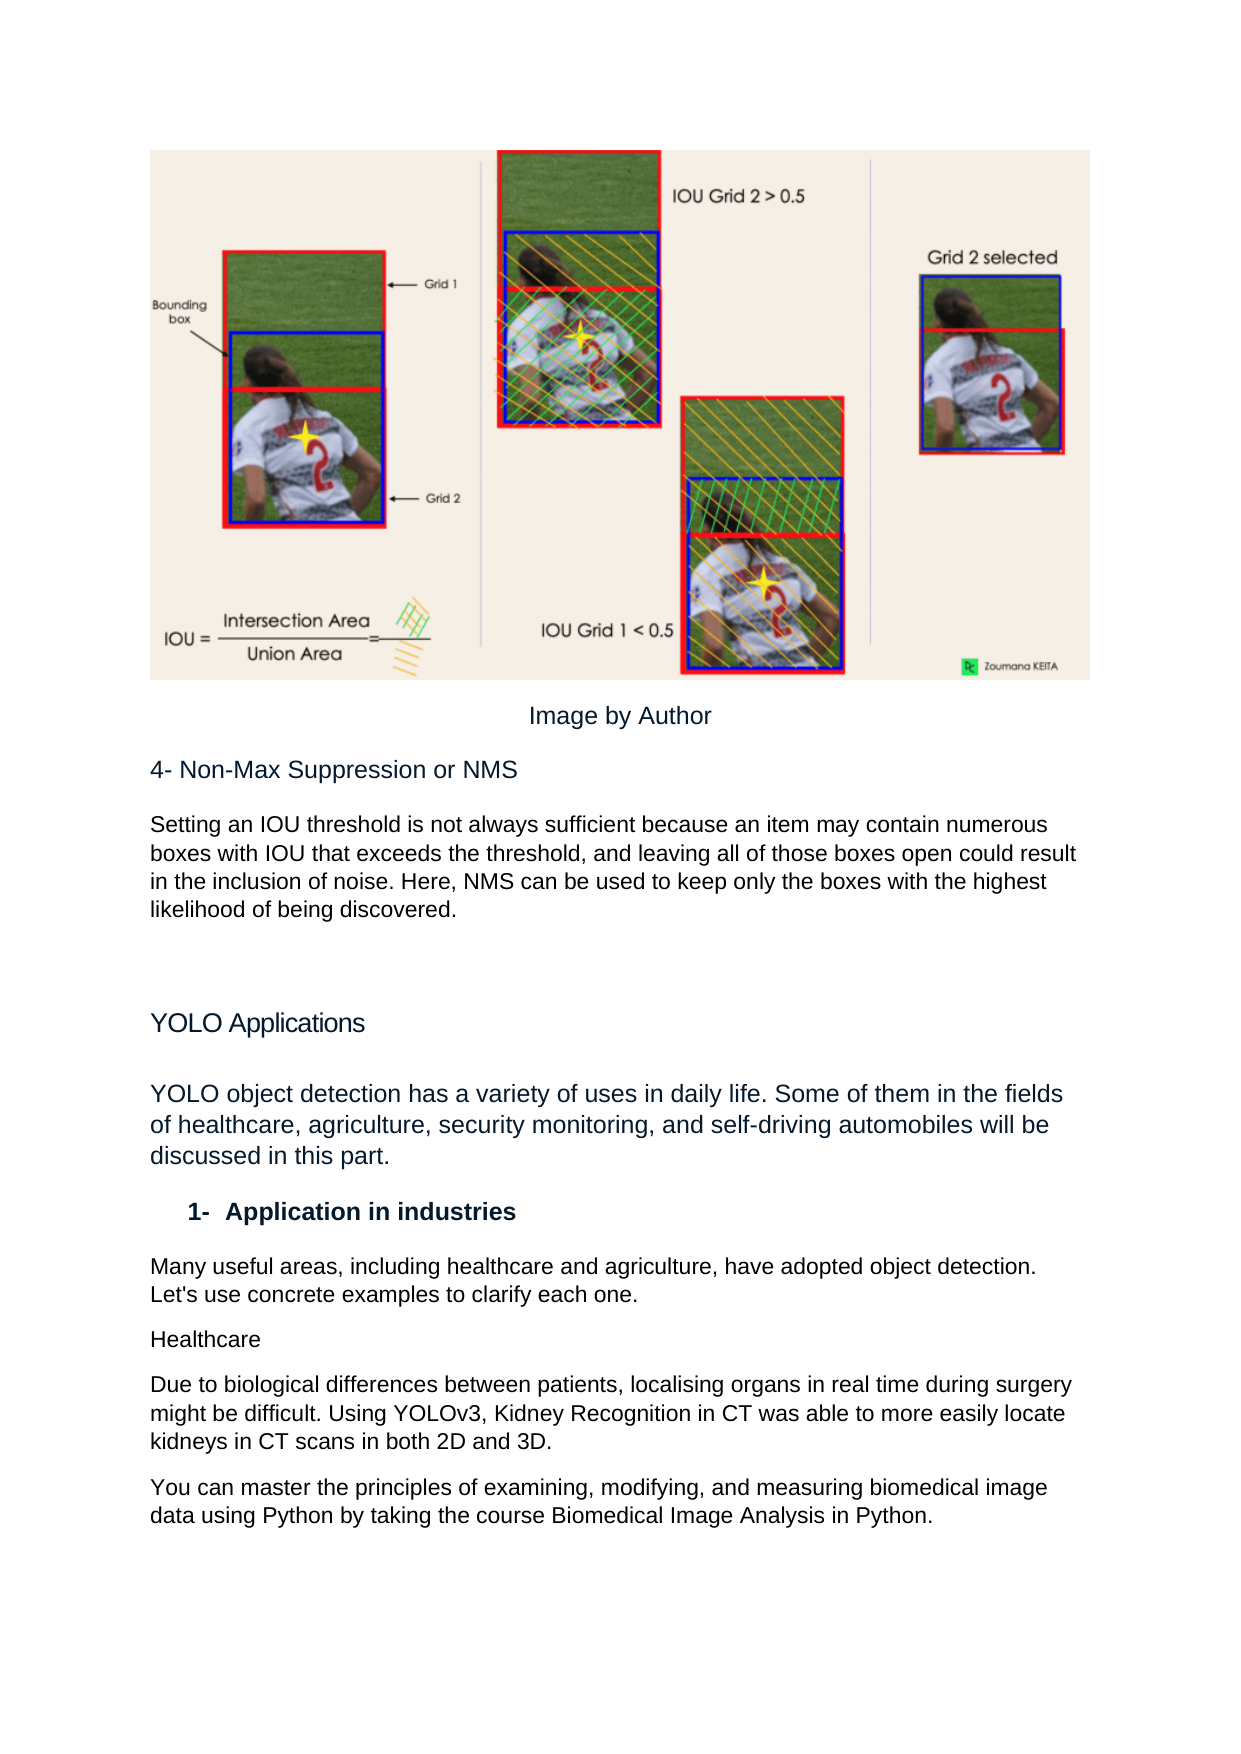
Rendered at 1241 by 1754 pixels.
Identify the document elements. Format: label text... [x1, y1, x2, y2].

text Many useful areas, including healthcare and agriculture, have adopted object detection. Let's use concrete examples to clarify each one. [150, 1253, 1090, 1308]
text You can master the principles of examining, modifying, and measuring biomedical image data using Python by taking the course Biomedical Image Analysis in Python. [150, 1473, 1090, 1528]
subtitle Application in industries [187, 1197, 1090, 1226]
subtitle YOLO object detection has a variety of uses in daily life. Some of them in the fields of healthcare, agriculture, security monitoring, and self-driving automobiles will be discussed in this part. [150, 1079, 1090, 1169]
picture [150, 150, 1091, 680]
text Due to biological differences between patients, localising organs in real time during surgery might be difficult. Using YOLOv3, Kidney Recognition in CT was able to more easily locate kidneys in CT scans in both 2D and 3D. [150, 1371, 1090, 1455]
subtitle 4- Non-Max Suppression or NMS [150, 755, 1090, 784]
text Setting an IOU threshold is not always sufficient because an item may contain numerous boxes with IOU that exceeds the threshold, and leaving all of those boxes open could result in the inclusion of noise. Here, NMS can be used to keep only the boxes with the highest likelihood of being discovered. [150, 811, 1090, 923]
text Healthcare [150, 1326, 1090, 1353]
text Image by Author [150, 701, 1090, 730]
subtitle YOLO Applications [150, 1007, 1090, 1039]
